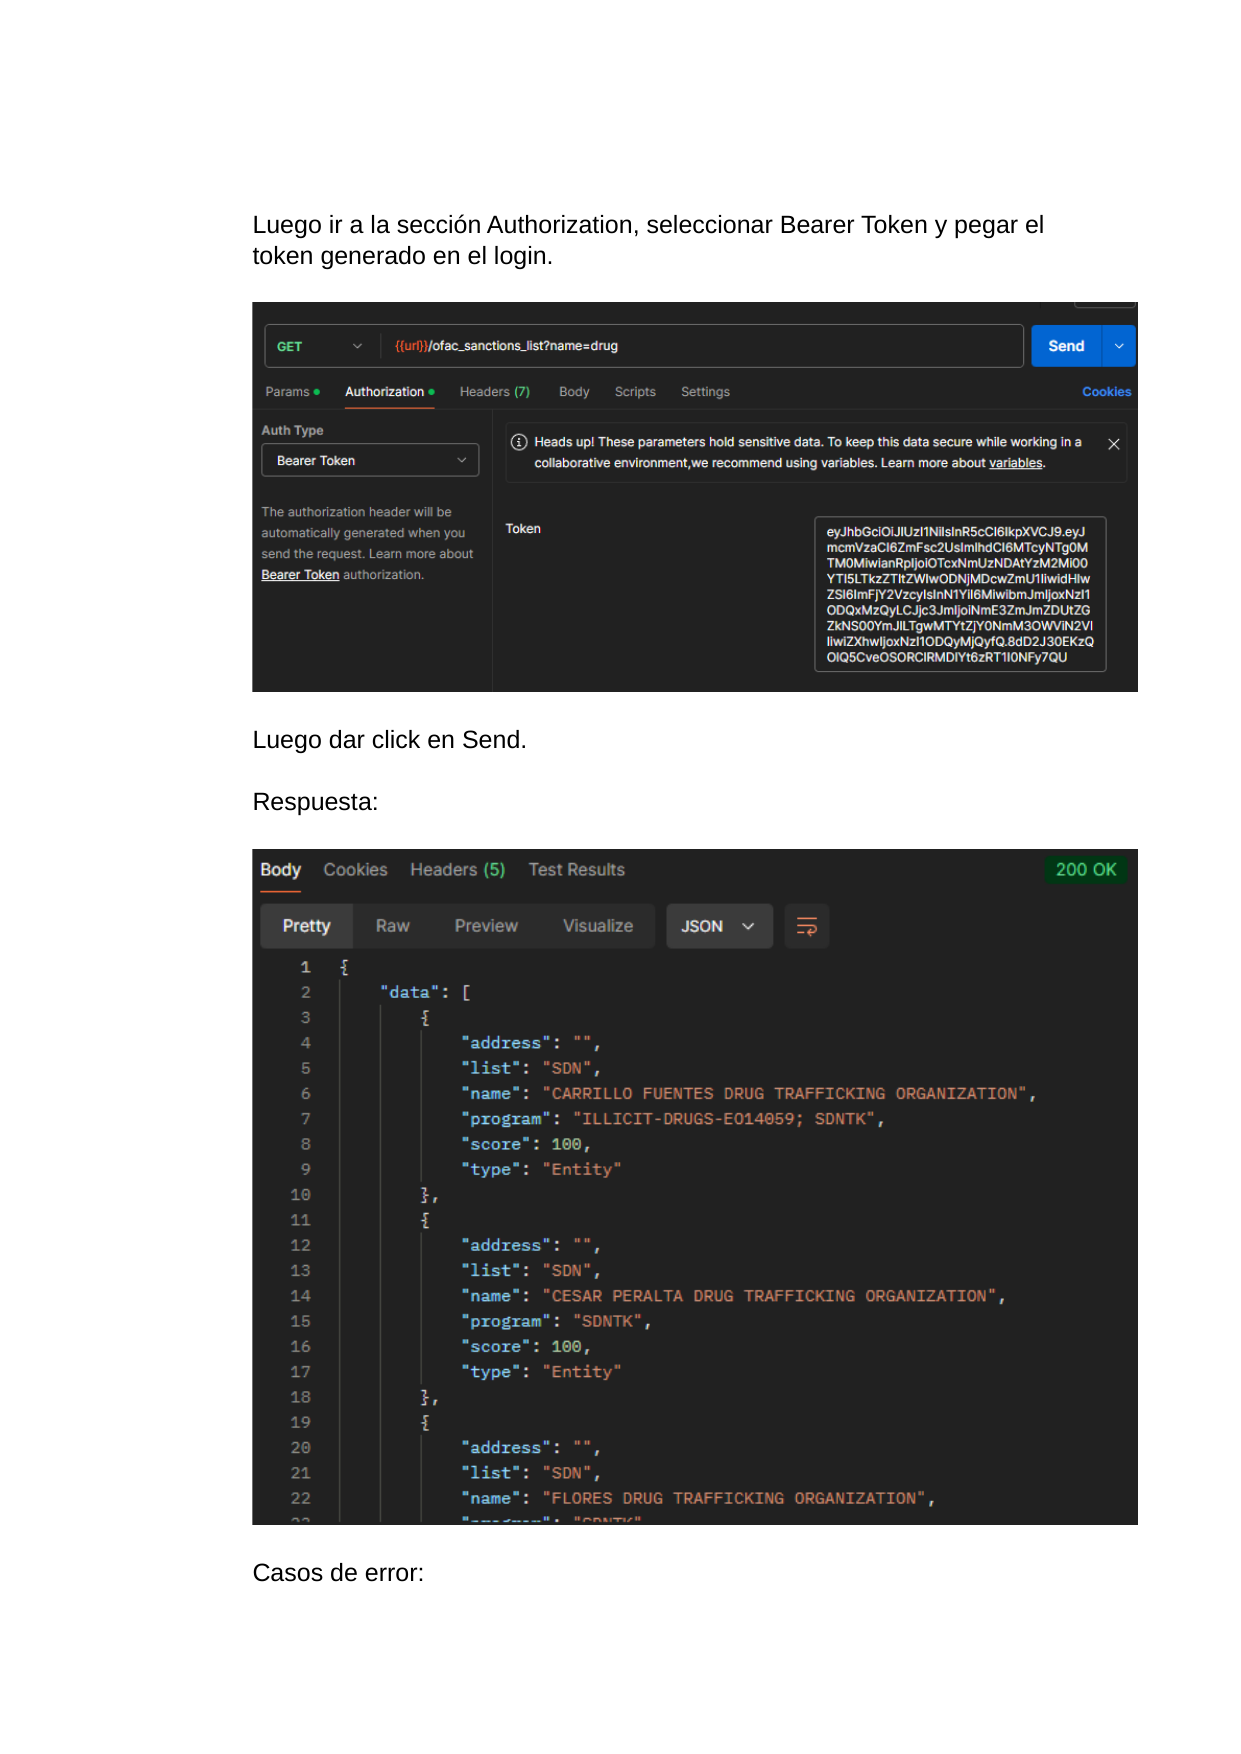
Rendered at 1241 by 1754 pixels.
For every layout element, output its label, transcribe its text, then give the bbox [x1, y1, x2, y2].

picture [252, 302, 1138, 692]
picture [252, 849, 1138, 1525]
list Luego dar click en Send. [252, 725, 1063, 754]
list Respuesta: [252, 787, 1063, 816]
list Casos de error: [252, 1558, 1063, 1587]
list Luego ir a la sección Authorization, seleccionar Bearer Token y pegar el token generado en el login. [252, 210, 1063, 269]
